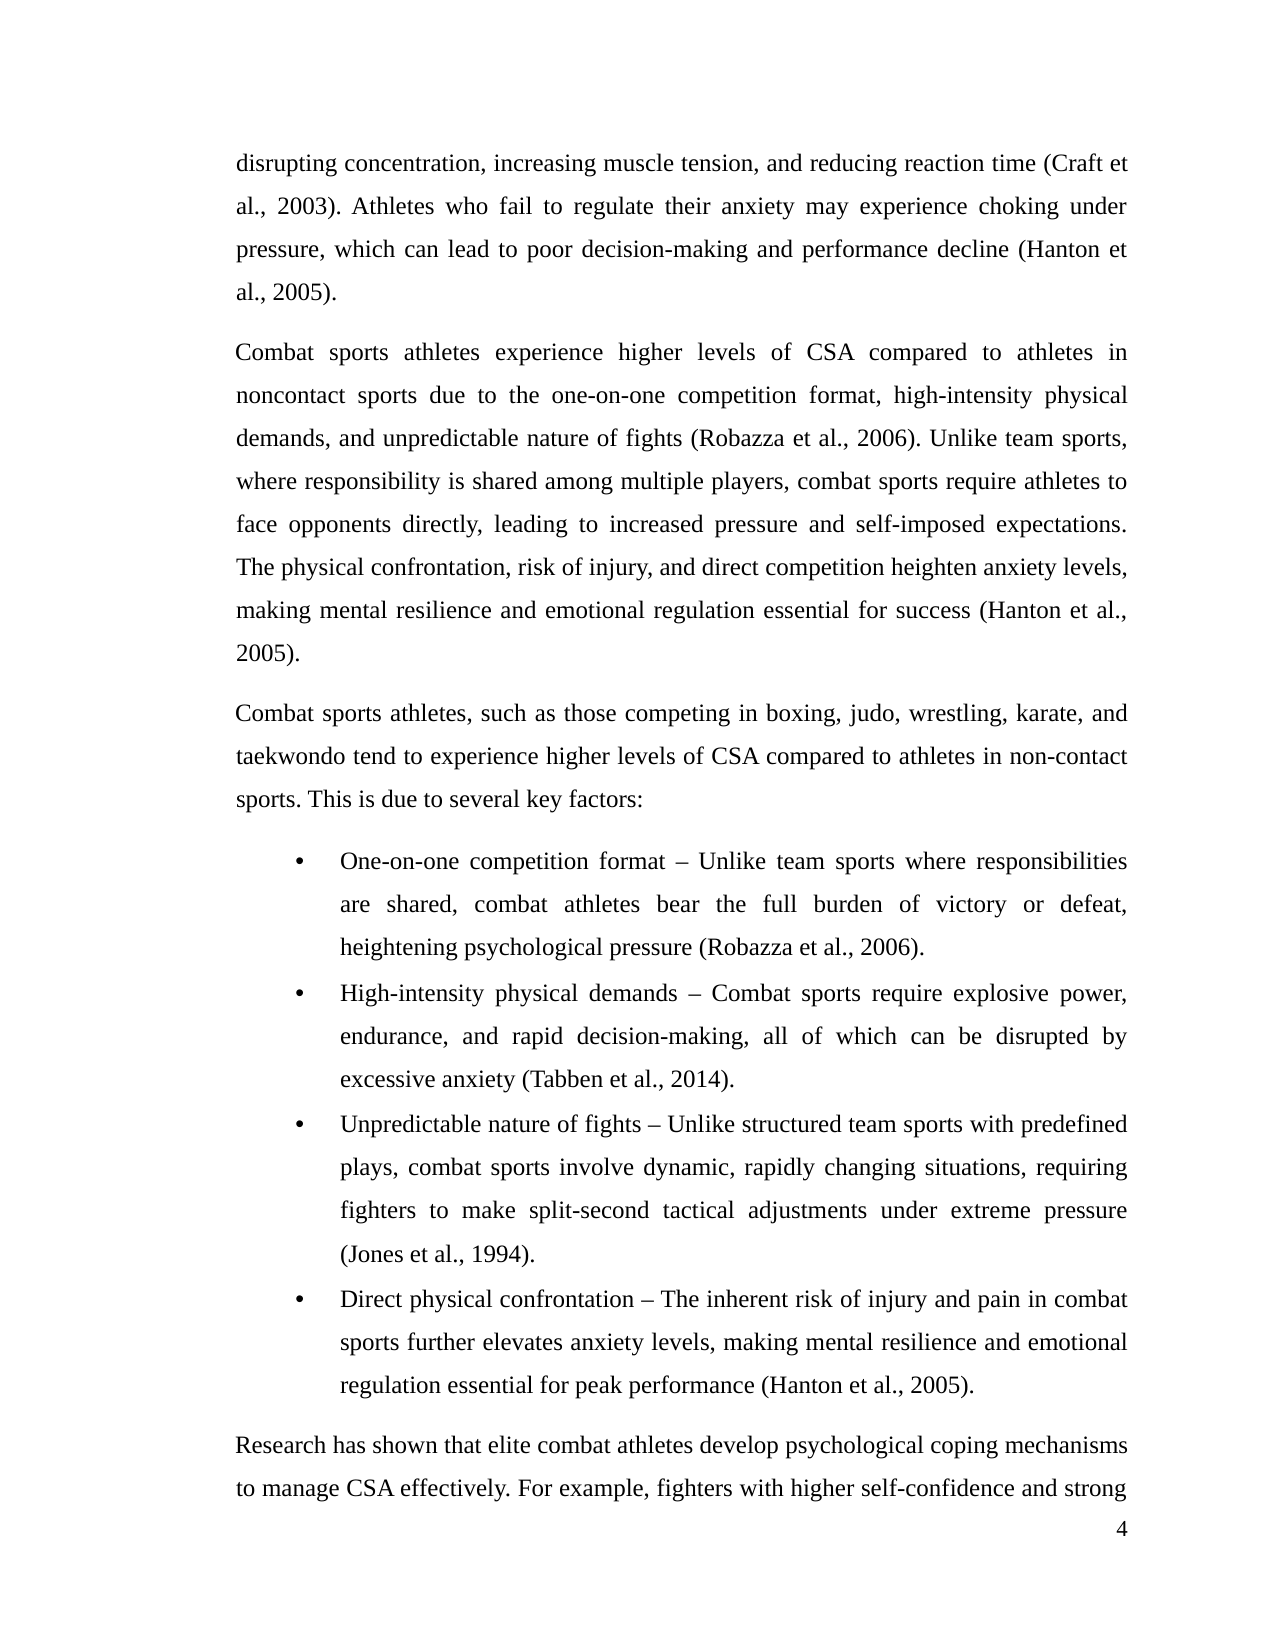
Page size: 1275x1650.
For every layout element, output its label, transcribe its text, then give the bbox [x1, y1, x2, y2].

text Combat sports athletes, such as those competing in boxing, judo, wrestling, karate, and taekwondo tend to experience higher levels of CSA compared to athletes in non-contact sports. This is due to several key factors: [235, 698, 1128, 813]
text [235, 1430, 1128, 1502]
list High-intensity physical demands – Combat sports require explosive power, endurance, and rapid decision-making, all of which can be disrupted by excessive anxiety (Tabben et al., 2014). [295, 978, 1128, 1093]
text Combat sports athletes experience higher levels of CSA compared to athletes in noncontact sports due to the one-on-one competition format, high-intensity physical demands, and unpredictable nature of fights (Robazza et al., 2006). Unlike team sports, where responsibility is shared among multiple players, combat sports require athletes to face opponents directly, leading to increased pressure and self-imposed expectations. The physical confrontation, risk of injury, and direct competition heighten anxiety levels, making mental resilience and emotional regulation essential for success (Hanton et al., 2005). [235, 337, 1128, 667]
list One-on-one competition format – Unlike team sports where responsibilities are shared, combat athletes bear the full burden of victory or defeat, heightening psychological pressure (Robazza et al., 2006). [295, 846, 1128, 961]
list Unpredictable nature of fights – Unlike structured team sports with predefined plays, combat sports involve dynamic, rapidly changing situations, requiring fighters to make split-second tactical adjustments under extreme pressure (Jones et al., 1994). [295, 1109, 1128, 1267]
list Direct physical confrontation – The inherent risk of injury and pain in combat sports further elevates anxiety levels, making mental resilience and emotional regulation essential for peak performance (Hanton et al., 2005). [295, 1284, 1128, 1399]
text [235, 148, 1128, 306]
